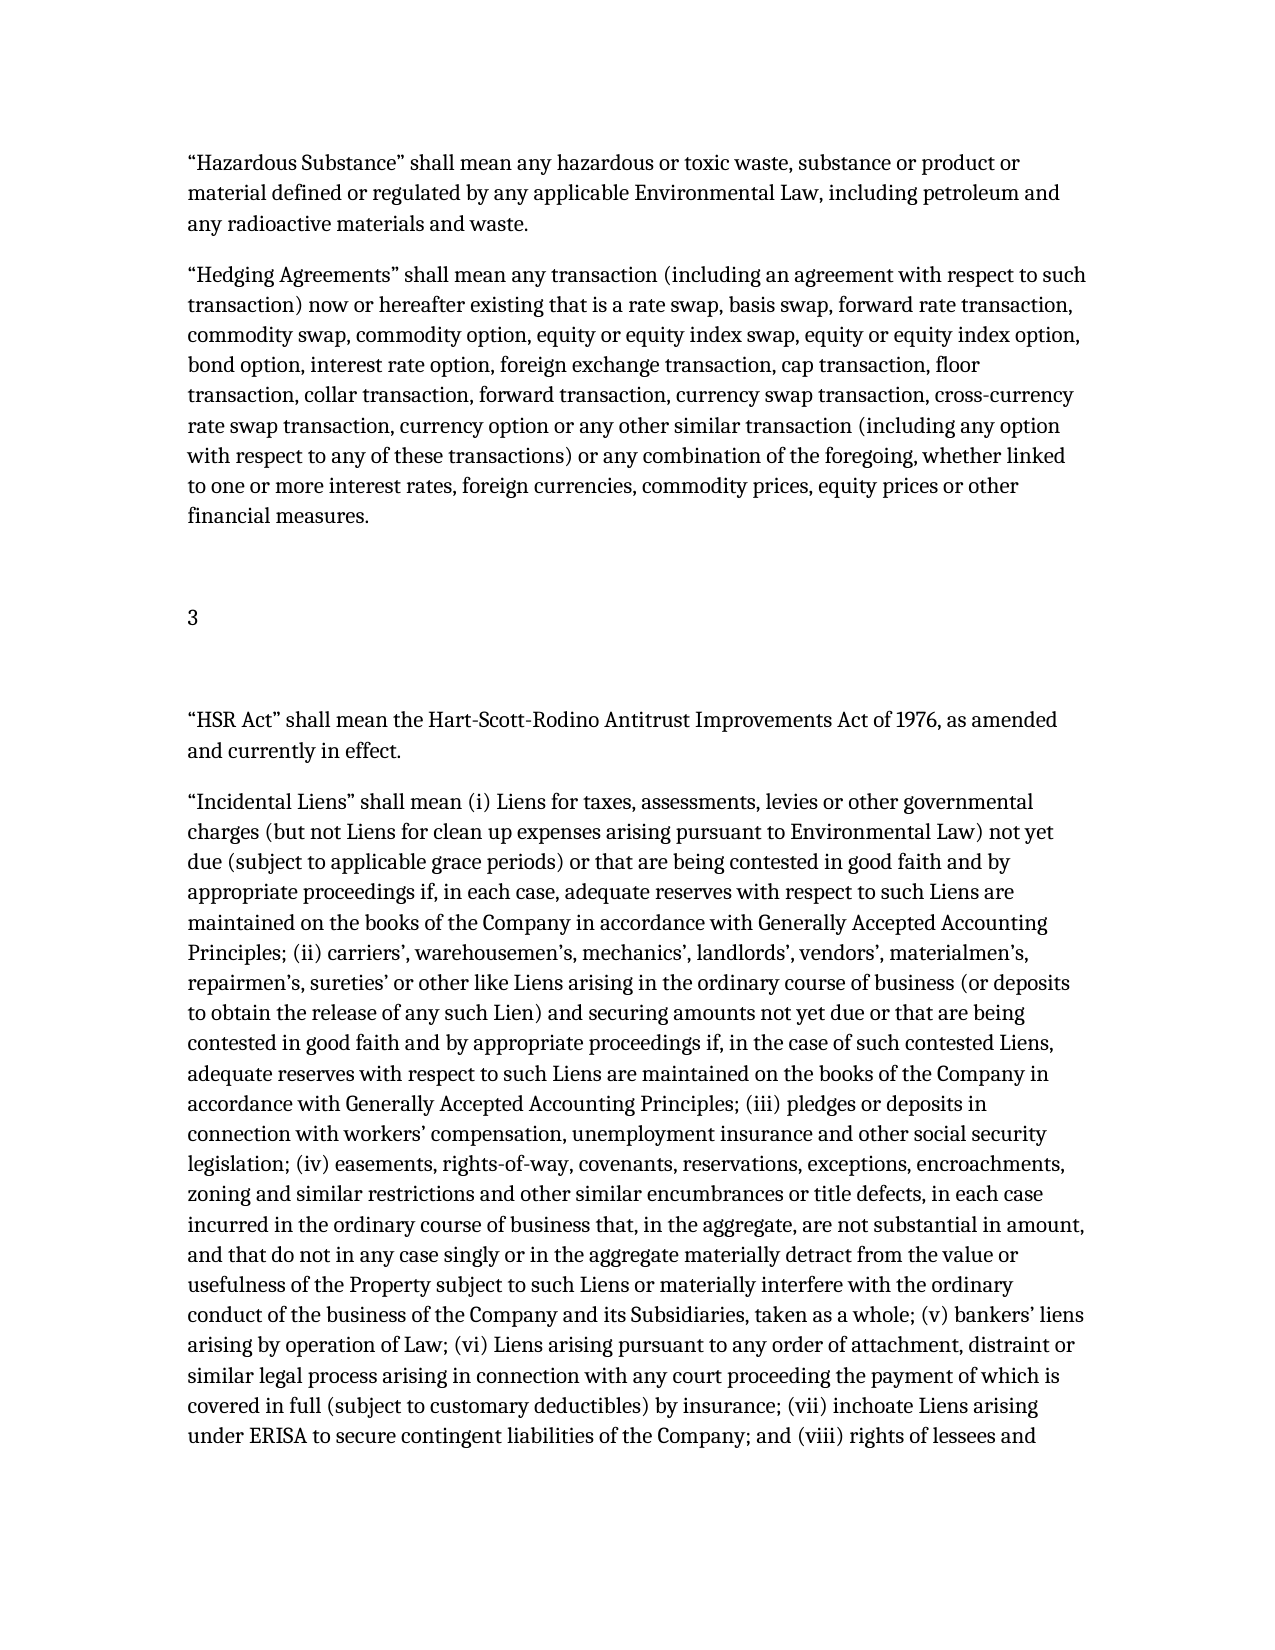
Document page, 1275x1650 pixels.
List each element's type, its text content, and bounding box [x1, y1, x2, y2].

text “Hedging Agreements” shall mean any transaction (including an agreement with respect to such transaction) now or hereafter existing that is a rate swap, basis swap, forward rate transaction, commodity swap, commodity option, equity or equity index swap, equity or equity index option, bond option, interest rate option, foreign exchange transaction, cap transaction, floor transaction, collar transaction, forward transaction, currency swap transaction, cross-currency rate swap transaction, currency option or any other similar transaction (including any option with respect to any of these transactions) or any combination of the foregoing, whether linked to one or more interest rates, foreign currencies, commodity prices, equity prices or other financial measures. [187, 261, 1087, 529]
text “HSR Act” shall mean the Hart-Scott-Rodino Antitrust Improvements Act of 1976, as amended and currently in effect. [187, 707, 1087, 764]
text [187, 788, 1087, 1449]
text 3 [187, 605, 1087, 632]
text “Hazardous Substance” shall mean any hazardous or toxic waste, substance or product or material defined or regulated by any applicable Environmental Law, including petroleum and any radioactive materials and waste. [187, 150, 1087, 237]
